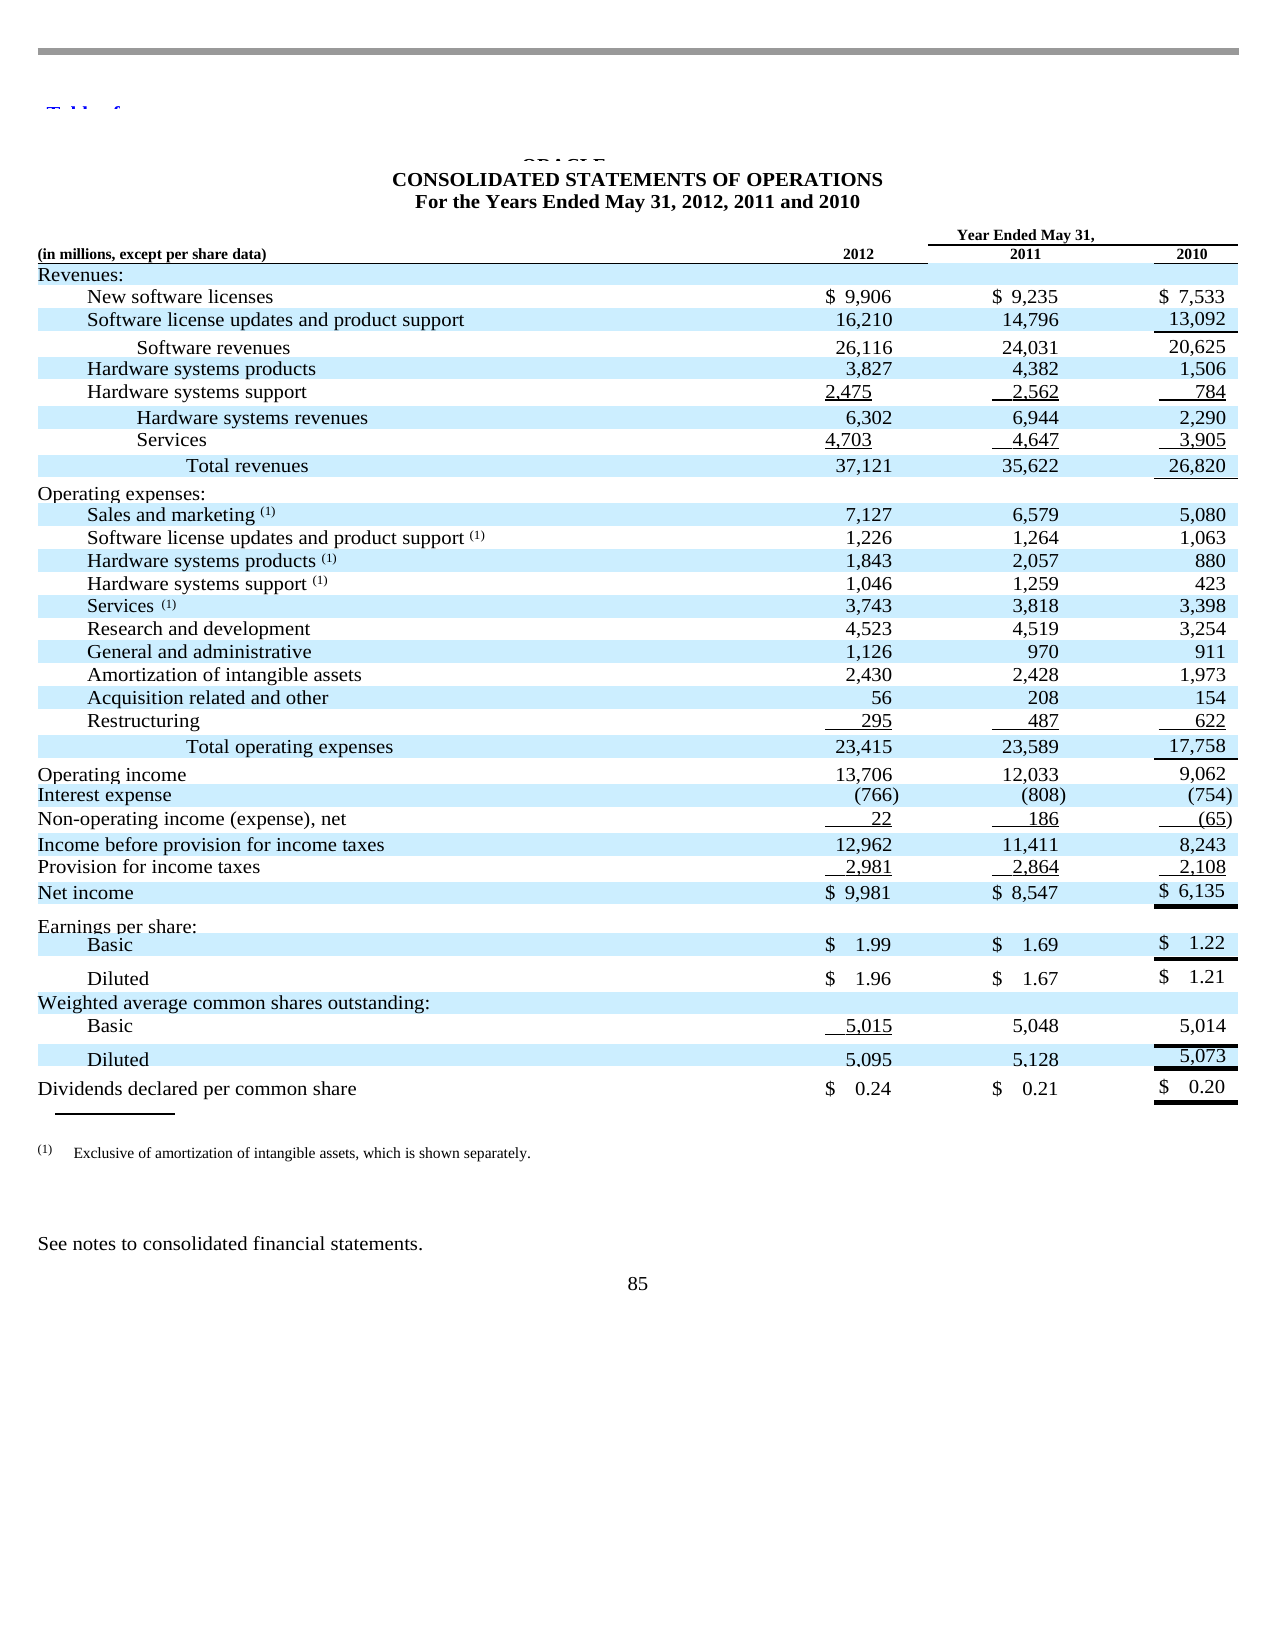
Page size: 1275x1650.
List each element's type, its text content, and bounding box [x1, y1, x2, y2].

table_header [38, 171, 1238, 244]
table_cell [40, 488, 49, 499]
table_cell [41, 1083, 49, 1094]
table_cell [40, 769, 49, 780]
text Exclusive of amortization of intangible assets, which is shown separately. [73, 1144, 1254, 1162]
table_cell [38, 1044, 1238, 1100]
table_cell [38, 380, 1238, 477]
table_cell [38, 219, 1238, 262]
text (1) [37, 1142, 52, 1156]
text See notes to consolidated financial statements. [37, 1232, 1212, 1254]
text 85 [568, 1272, 707, 1294]
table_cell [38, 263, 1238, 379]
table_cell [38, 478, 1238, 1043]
